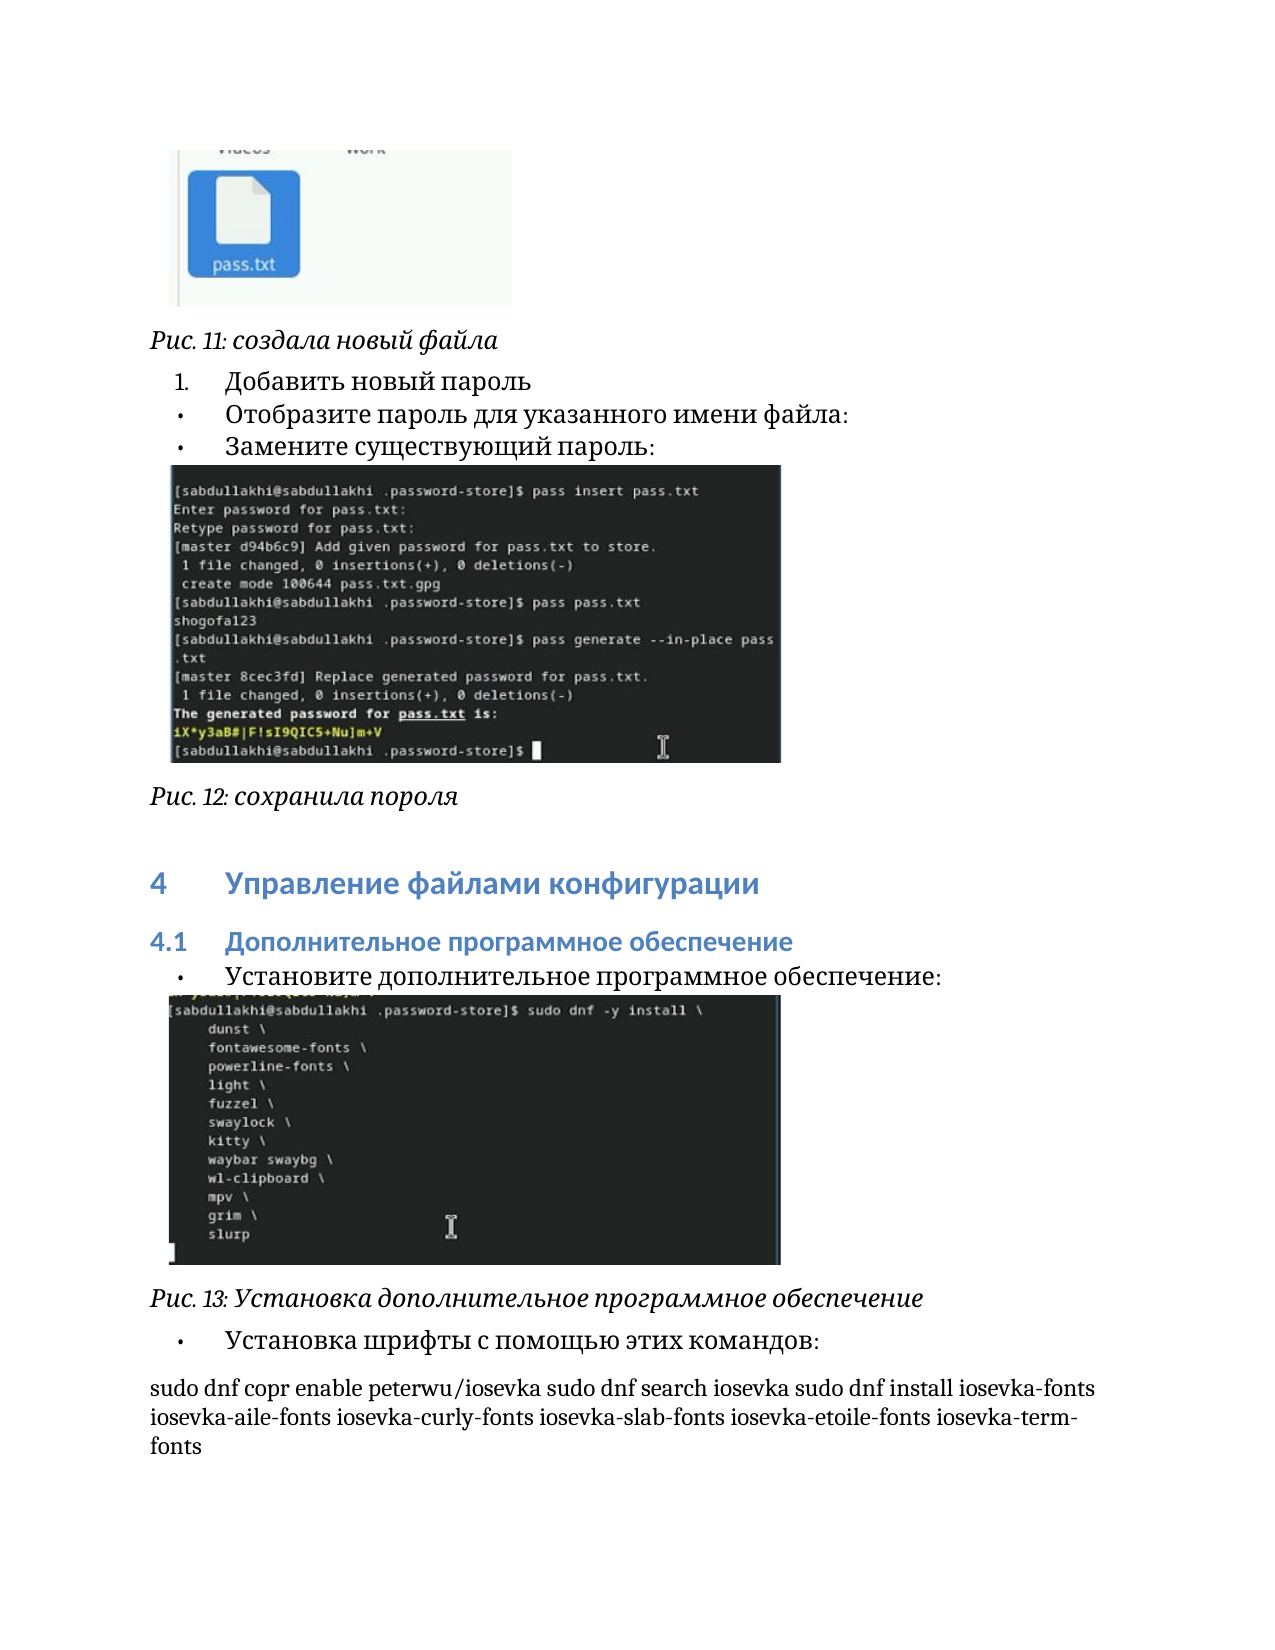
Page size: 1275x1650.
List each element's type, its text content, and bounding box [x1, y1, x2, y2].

text Рис. 12: сохранила пороля [150, 783, 1125, 812]
text sudo dnf copr enable peterwu/iosevka sudo dnf search iosevka sudo dnf install iosevka-fonts iosevka-aile-fonts iosevka-curly-fonts iosevka-slab-fonts iosevka-etoile-fonts iosevka-term-fonts [150, 1374, 1125, 1460]
picture [168, 995, 782, 1265]
list Установка шрифты с помощью этих командов: [175, 1327, 1125, 1355]
picture [168, 150, 513, 307]
subtitle 4 Управление файлами конфигурации [150, 862, 1125, 903]
list Добавить новый пароль [175, 368, 1125, 397]
list Установите дополнительное программное обеспечение: [175, 963, 1125, 992]
subtitle 4.1 Дополнительное программное обеспечение [150, 923, 1125, 959]
picture [168, 465, 782, 763]
text Рис. 11: создала новый файла [150, 327, 1125, 356]
list Отобразите пароль для указанного имени файла: [175, 401, 1125, 429]
list Замените существующий пароль: [175, 433, 1125, 462]
text Рис. 13: Установка дополнительное программное обеспечение [150, 1285, 1125, 1314]
